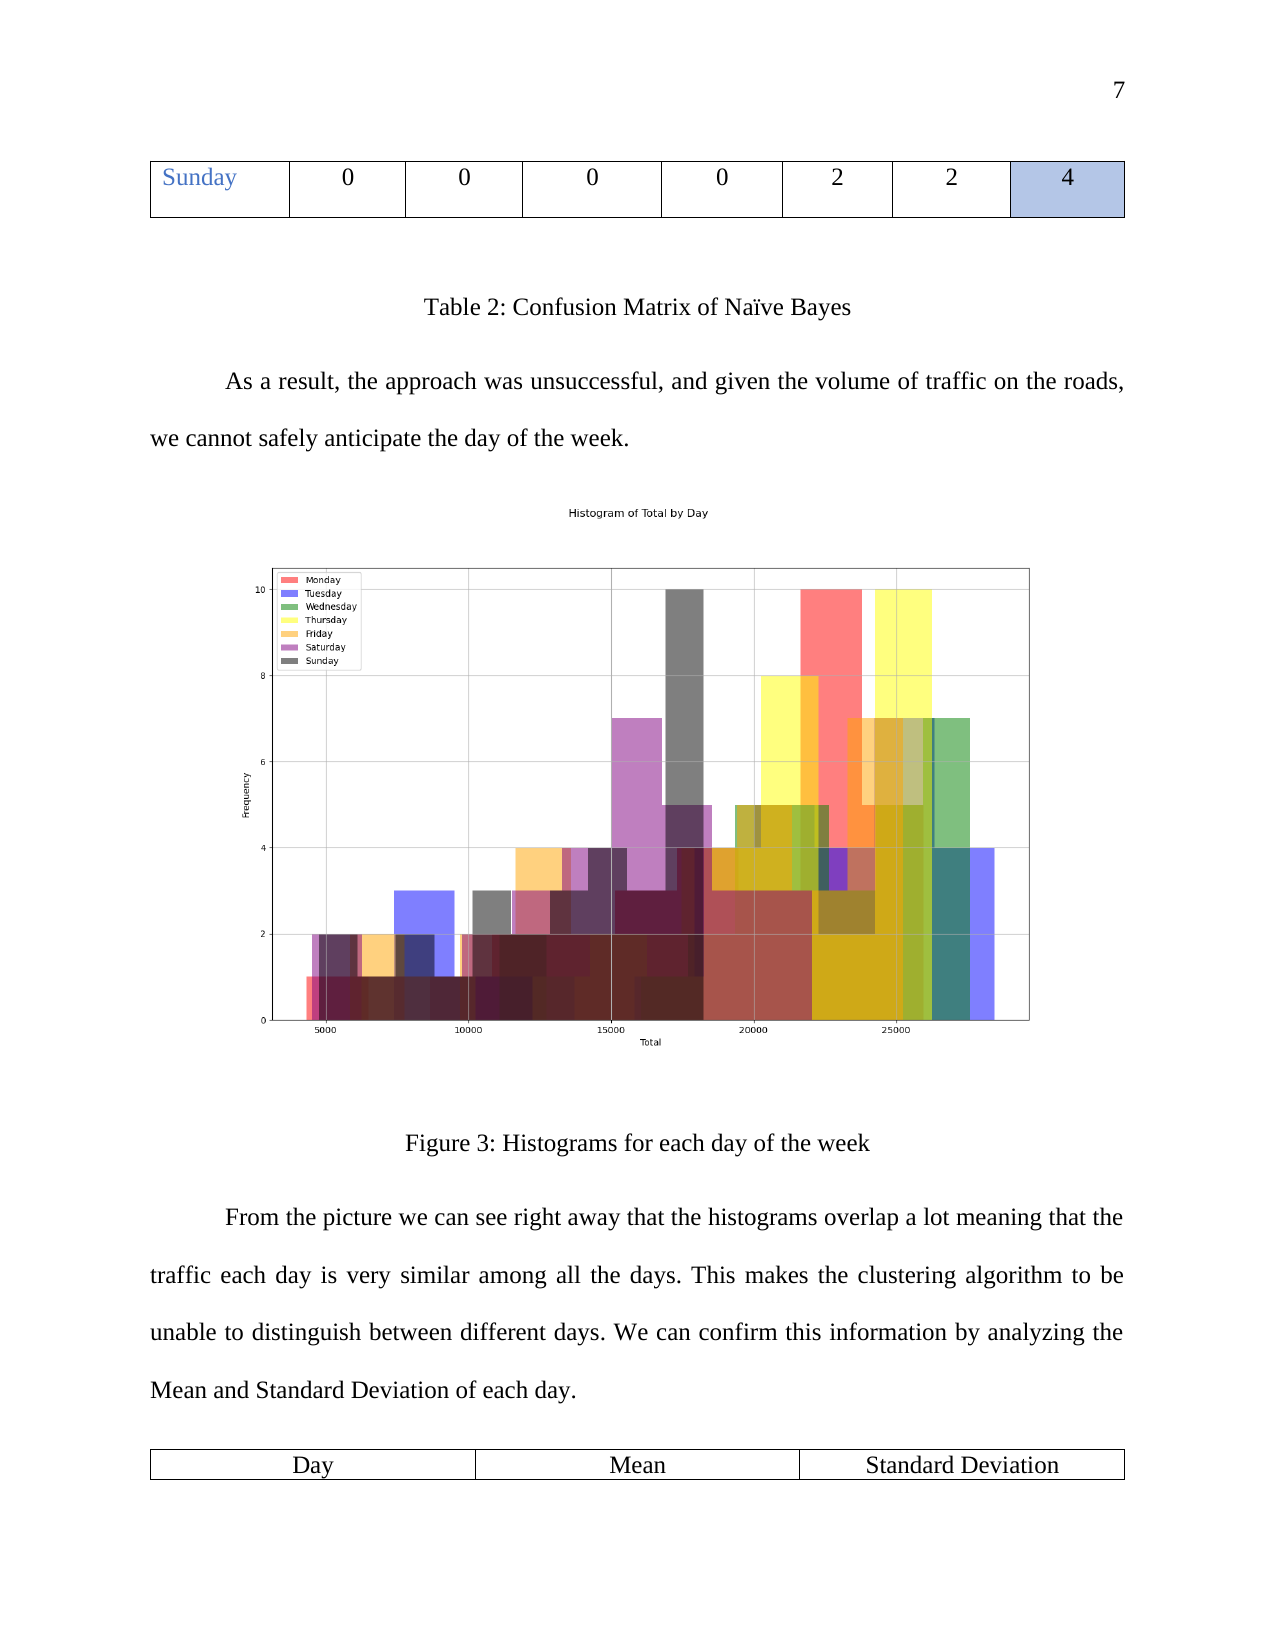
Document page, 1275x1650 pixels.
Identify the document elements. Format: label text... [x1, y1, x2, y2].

table_cell 2 [893, 162, 1010, 217]
text Table 2: Confusion Matrix of Naïve Bayes [150, 292, 1125, 321]
table_header Day [151, 1450, 475, 1479]
table_header Standard Deviation [800, 1450, 1124, 1479]
text Figure 3: Histograms for each day of the week [150, 1128, 1125, 1157]
picture [150, 497, 1125, 1084]
table_cell 0 [523, 162, 661, 217]
table_cell 0 [406, 162, 522, 217]
table_cell 4 [1011, 162, 1124, 217]
table_cell 0 [662, 162, 782, 217]
text As a result, the approach was unsuccessful, and given the volume of traffic on the roads, we cannot safely anticipate the day of the week. [150, 366, 1125, 452]
table_header Mean [476, 1450, 799, 1479]
text From the picture we can see right away that the histograms overlap a lot meaning that the traffic each day is very similar among all the days. This makes the clustering algorithm to be unable to distinguish between different days. We can confirm this information by analyzing the Mean and Standard Deviation of each day. [150, 1202, 1125, 1404]
table_cell Sunday [151, 162, 289, 217]
table_cell 0 [290, 162, 405, 217]
table_cell 2 [783, 162, 892, 217]
